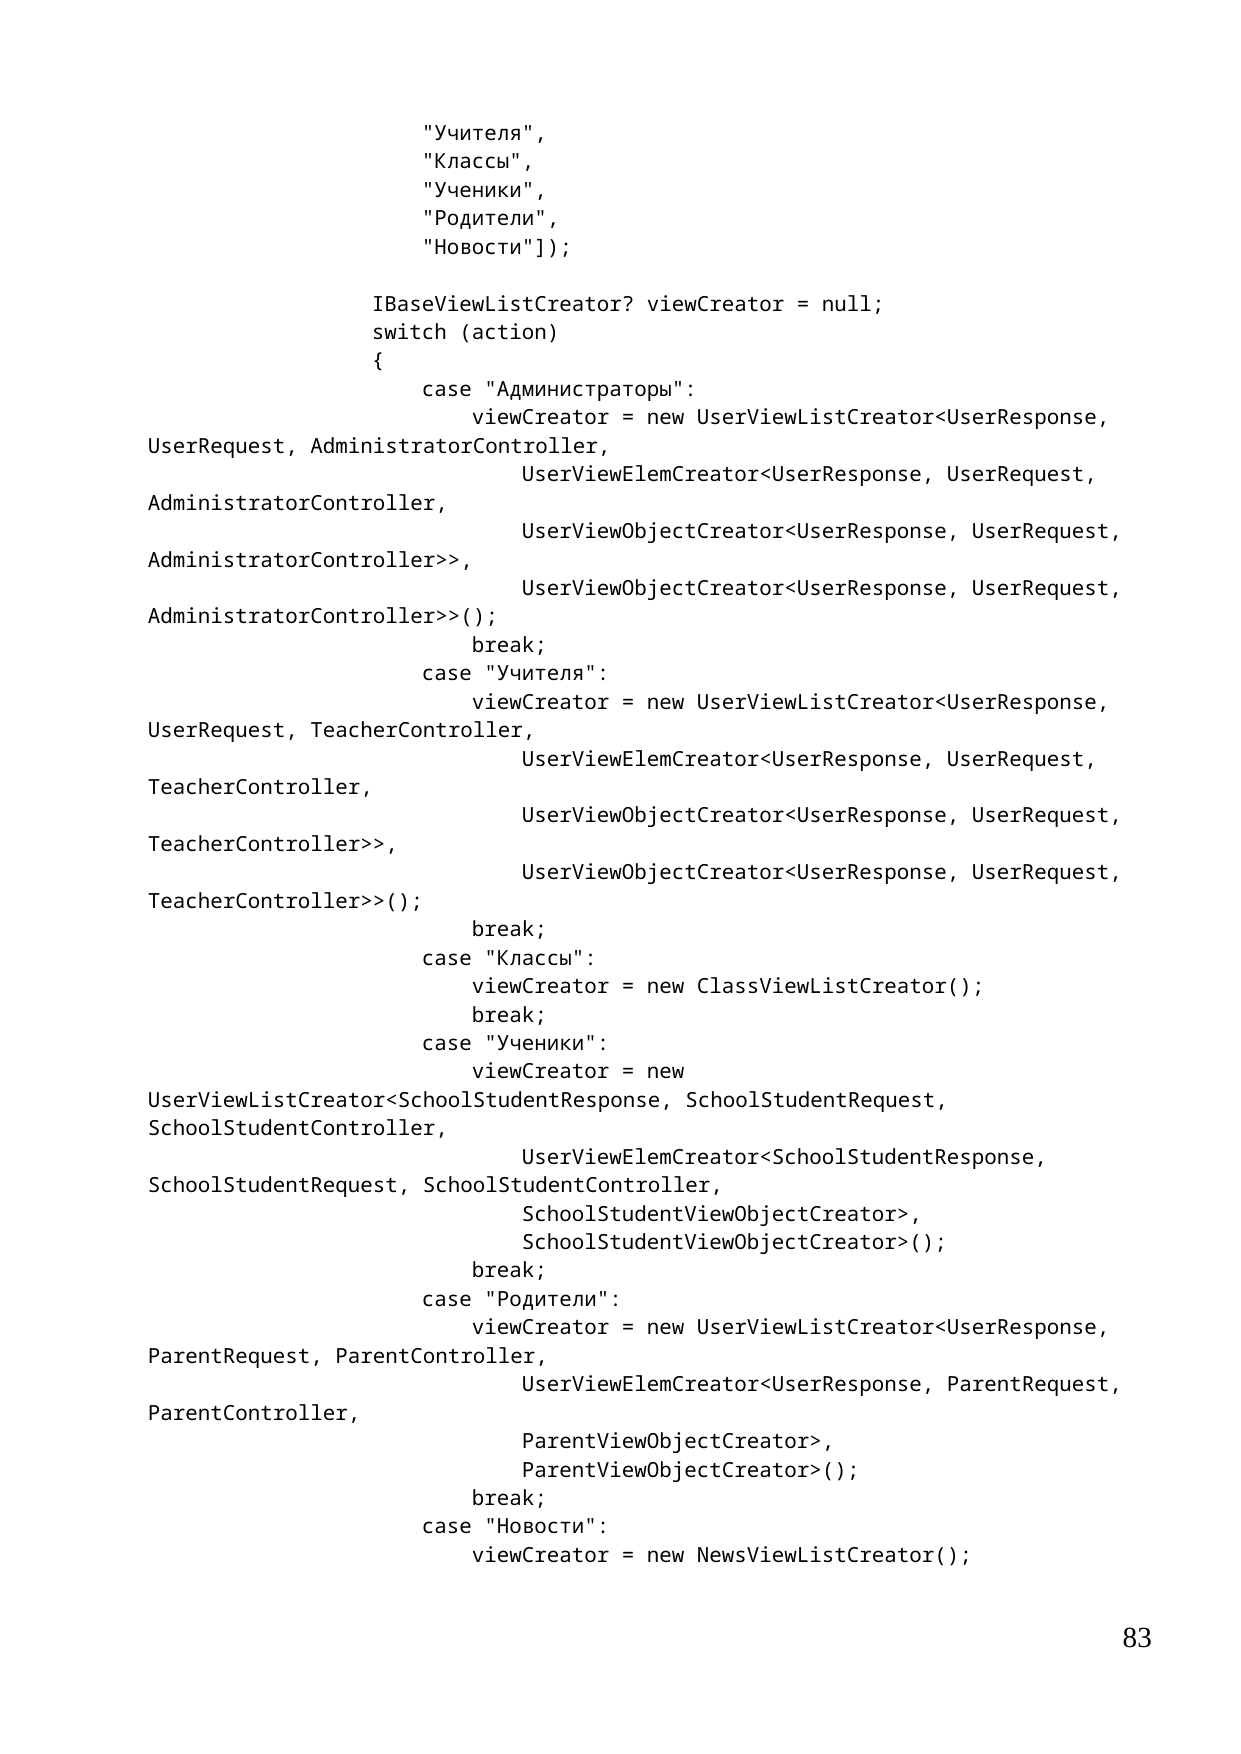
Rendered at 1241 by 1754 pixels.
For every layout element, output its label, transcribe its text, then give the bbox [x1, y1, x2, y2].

text UserViewObjectCreator<UserResponse, UserRequest, AdministratorController>>, [148, 516, 1152, 573]
text "Ученики", [148, 175, 1152, 203]
text viewCreator = new UserViewListCreator<UserResponse, ParentRequest, ParentController, [148, 1312, 1152, 1369]
text case "Новости": [148, 1512, 1152, 1540]
text break; [148, 914, 1152, 943]
text switch (action) [148, 317, 1152, 346]
text "Классы", [148, 147, 1152, 175]
text ParentViewObjectCreator>(); [148, 1455, 1152, 1483]
text SchoolStudentViewObjectCreator>(); [148, 1227, 1152, 1256]
text IBaseViewListCreator? viewCreator = null; [148, 289, 1152, 317]
text UserViewObjectCreator<UserResponse, UserRequest, TeacherController>>(); [148, 857, 1152, 914]
text "Родители", [148, 203, 1152, 232]
text case "Родители": [148, 1284, 1152, 1312]
text viewCreator = new NewsViewListCreator(); [148, 1540, 1152, 1568]
text break; [148, 1000, 1152, 1028]
text case "Ученики": [148, 1028, 1152, 1057]
text UserViewElemCreator<UserResponse, UserRequest, AdministratorController, [148, 459, 1152, 516]
text SchoolStudentViewObjectCreator>, [148, 1199, 1152, 1227]
text { [148, 346, 1152, 374]
text break; [148, 1483, 1152, 1512]
text ParentViewObjectCreator>, [148, 1426, 1152, 1455]
text viewCreator = new ClassViewListCreator(); [148, 971, 1152, 1000]
text UserViewElemCreator<SchoolStudentResponse, SchoolStudentRequest, SchoolStudentController, [148, 1142, 1152, 1199]
text UserViewObjectCreator<UserResponse, UserRequest, TeacherController>>, [148, 801, 1152, 857]
text case "Учителя": [148, 658, 1152, 687]
text break; [148, 630, 1152, 658]
text case "Классы": [148, 943, 1152, 971]
text UserViewElemCreator<UserResponse, UserRequest, TeacherController, [148, 744, 1152, 801]
text case "Администраторы": [148, 374, 1152, 402]
text "Новости"]); [148, 232, 1152, 260]
text viewCreator = new UserViewListCreator<UserResponse, UserRequest, TeacherController, [148, 687, 1152, 744]
text break; [148, 1256, 1152, 1284]
text viewCreator = new UserViewListCreator<SchoolStudentResponse, SchoolStudentRequest, SchoolStudentController, [148, 1057, 1152, 1142]
text UserViewElemCreator<UserResponse, ParentRequest, ParentController, [148, 1369, 1152, 1426]
text viewCreator = new UserViewListCreator<UserResponse, UserRequest, AdministratorController, [148, 402, 1152, 459]
text "Учителя", [148, 118, 1152, 147]
text UserViewObjectCreator<UserResponse, UserRequest, AdministratorController>>(); [148, 573, 1152, 630]
